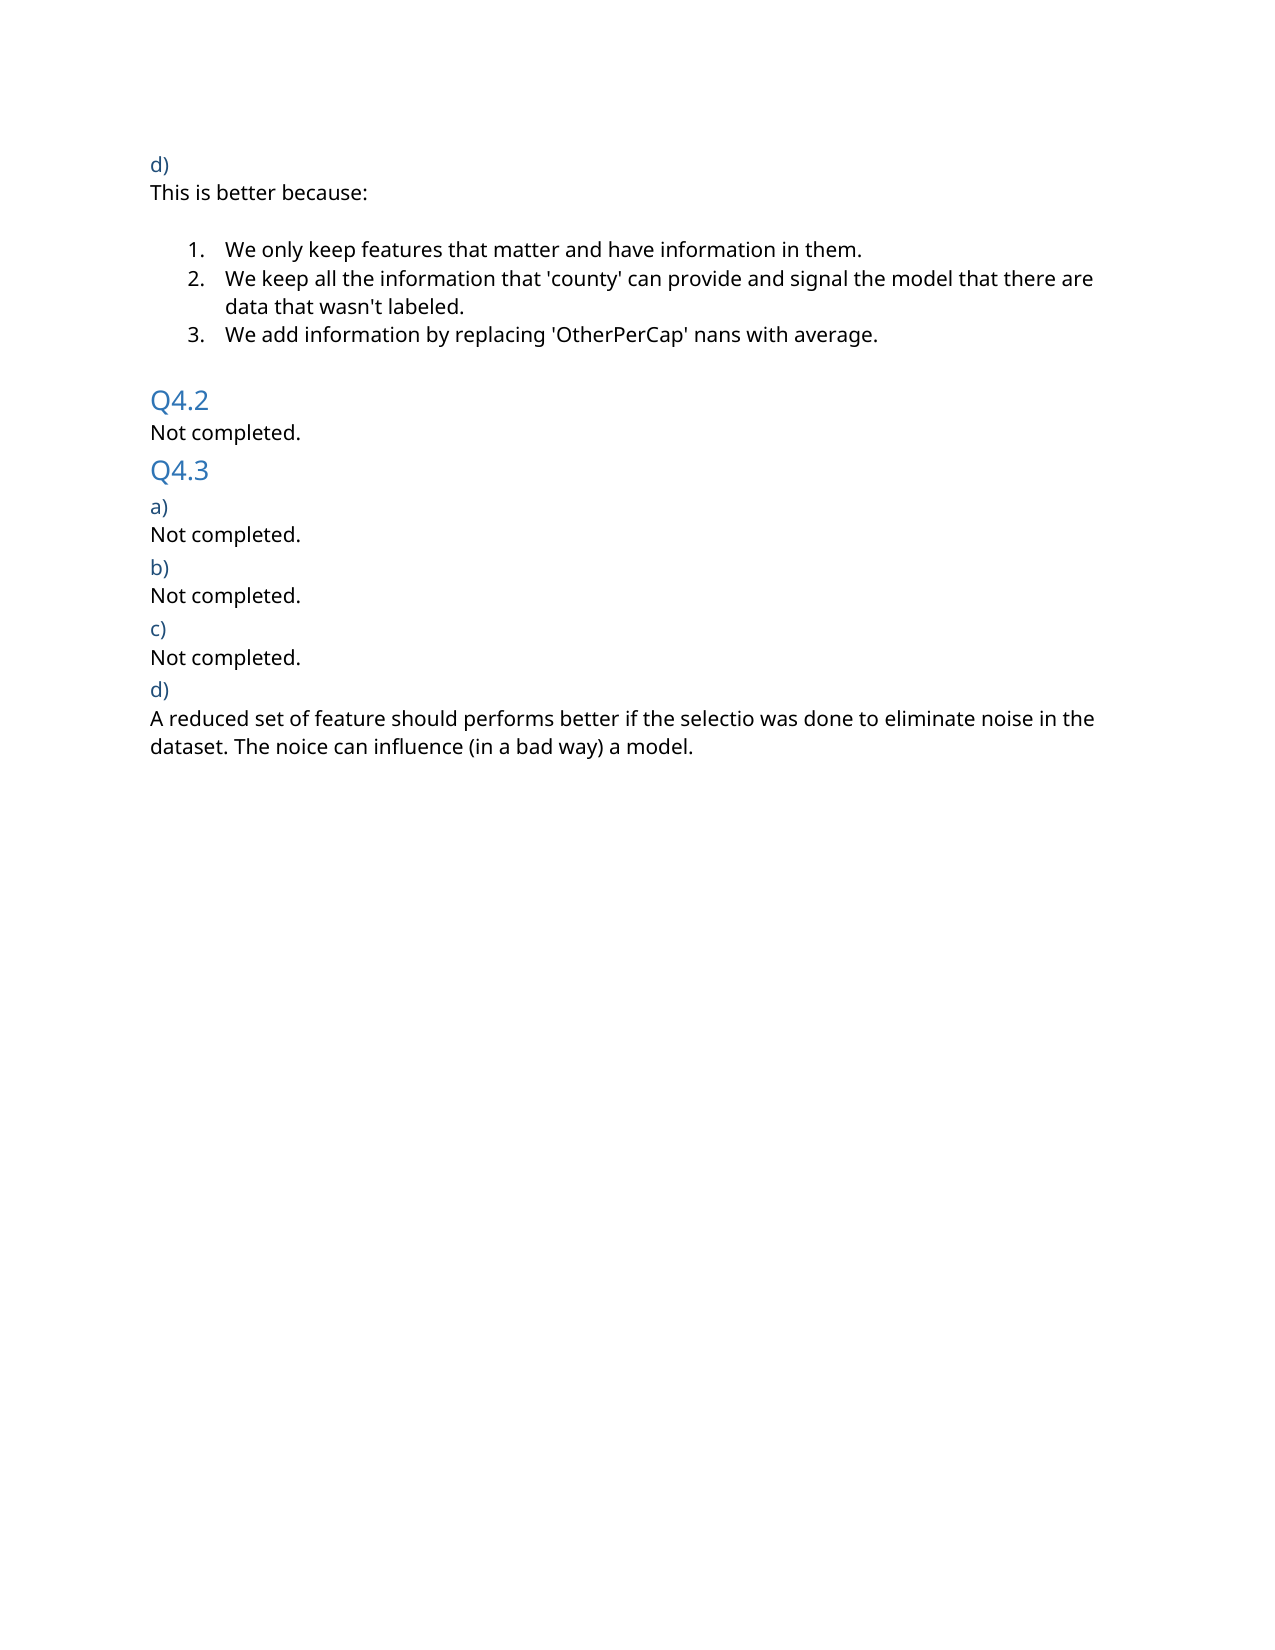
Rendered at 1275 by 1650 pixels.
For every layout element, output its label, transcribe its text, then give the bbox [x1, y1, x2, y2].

text This is better because: [150, 178, 1125, 207]
list We add information by replacing 'OtherPerCap' nans with average. [187, 321, 1125, 349]
subtitle d) [150, 150, 1125, 178]
subtitle Q4.2 [150, 382, 1125, 418]
subtitle a) [150, 492, 1125, 521]
text Not completed. [150, 582, 1125, 610]
text Not completed. [150, 643, 1125, 671]
text A reduced set of feature should performs better if the selectio was done to eliminate noise in the dataset. The noice can influence (in a bad way) a model. [150, 704, 1125, 761]
subtitle d) [150, 675, 1125, 704]
text Not completed. [150, 521, 1125, 549]
subtitle Q4.3 [150, 451, 1125, 488]
list We only keep features that matter and have information in them. [187, 235, 1125, 264]
subtitle b) [150, 553, 1125, 582]
subtitle c) [150, 614, 1125, 643]
text Not completed. [150, 418, 1125, 447]
list We keep all the information that 'county' can provide and signal the model that there are data that wasn't labeled. [187, 264, 1125, 321]
